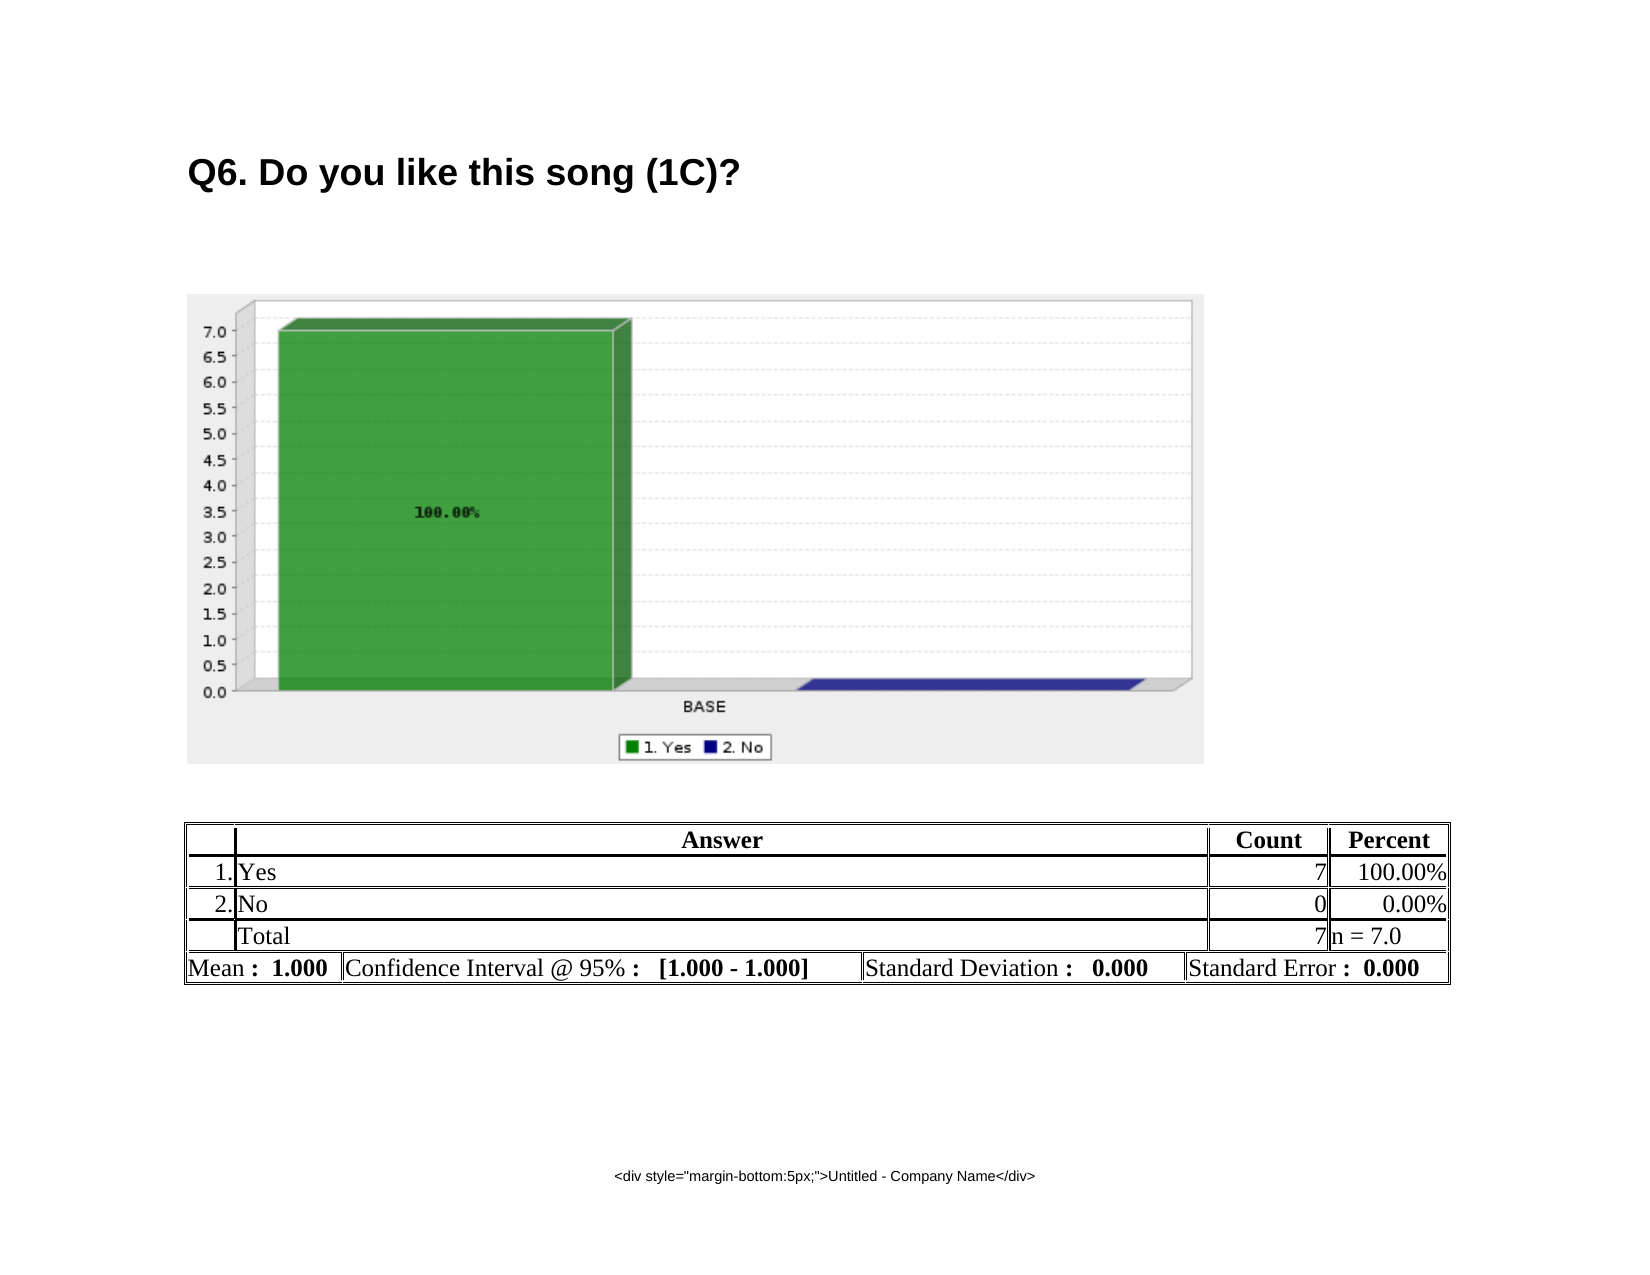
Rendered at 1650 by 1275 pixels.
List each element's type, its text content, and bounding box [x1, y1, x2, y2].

table_cell n = 7.0 [1331, 918, 1449, 950]
table_header Confidence Interval @ 95% : [1.000 - 1.000] [343, 953, 862, 982]
table_header Percent [1329, 825, 1448, 854]
table_header Standard Error : 0.000 [1186, 950, 1449, 982]
table_cell Yes [237, 857, 1207, 886]
table_cell 1. [187, 854, 234, 886]
table_cell 0 [1210, 889, 1327, 918]
table_cell 100.00% [1331, 854, 1448, 886]
table_cell Total [237, 921, 1207, 950]
table_header Answer [235, 825, 1208, 854]
table_cell [185, 918, 234, 950]
table_header Standard Deviation : 0.000 [863, 953, 1186, 982]
text Q6. Do you like this song (1C)? [187, 150, 1462, 193]
table_cell 7 [1210, 857, 1327, 886]
table_cell 2. [185, 886, 235, 918]
table_header Count [1209, 823, 1329, 854]
table_header Mean : 1.000 [185, 950, 342, 982]
table_header [185, 823, 235, 854]
table_cell 0.00% [1329, 886, 1449, 918]
picture [187, 294, 1204, 764]
table_cell 7 [1210, 921, 1327, 950]
table_cell No [237, 889, 1207, 918]
